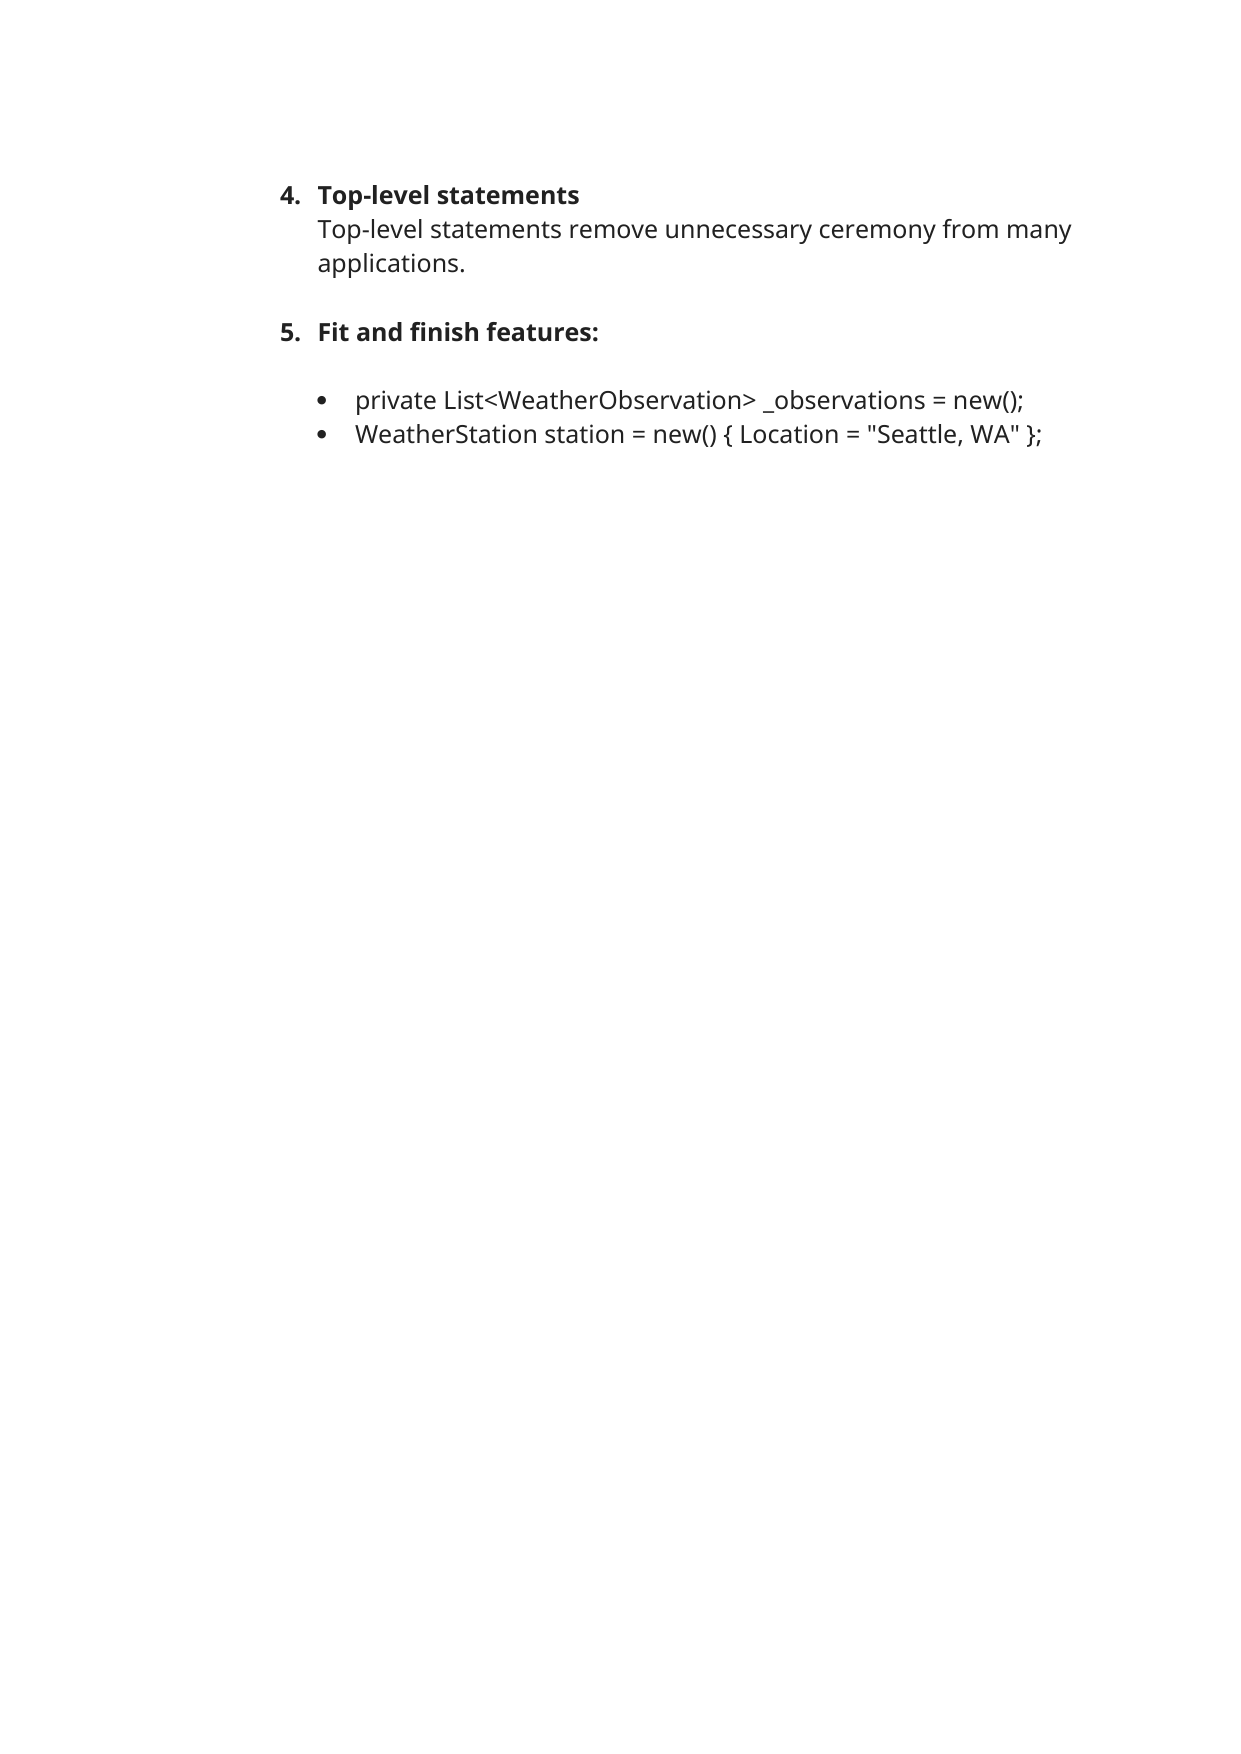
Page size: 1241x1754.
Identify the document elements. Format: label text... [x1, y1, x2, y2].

list Fit and finish features: [280, 314, 1090, 348]
list private List<WeatherObservation> _observations = new(); [317, 382, 1090, 416]
text Top-level statements remove unnecessary ceremony from many applications. [317, 212, 1090, 280]
list Top-level statements [280, 178, 1090, 212]
list WeatherStation station = new() { Location = "Seattle, WA" }; [317, 416, 1090, 451]
